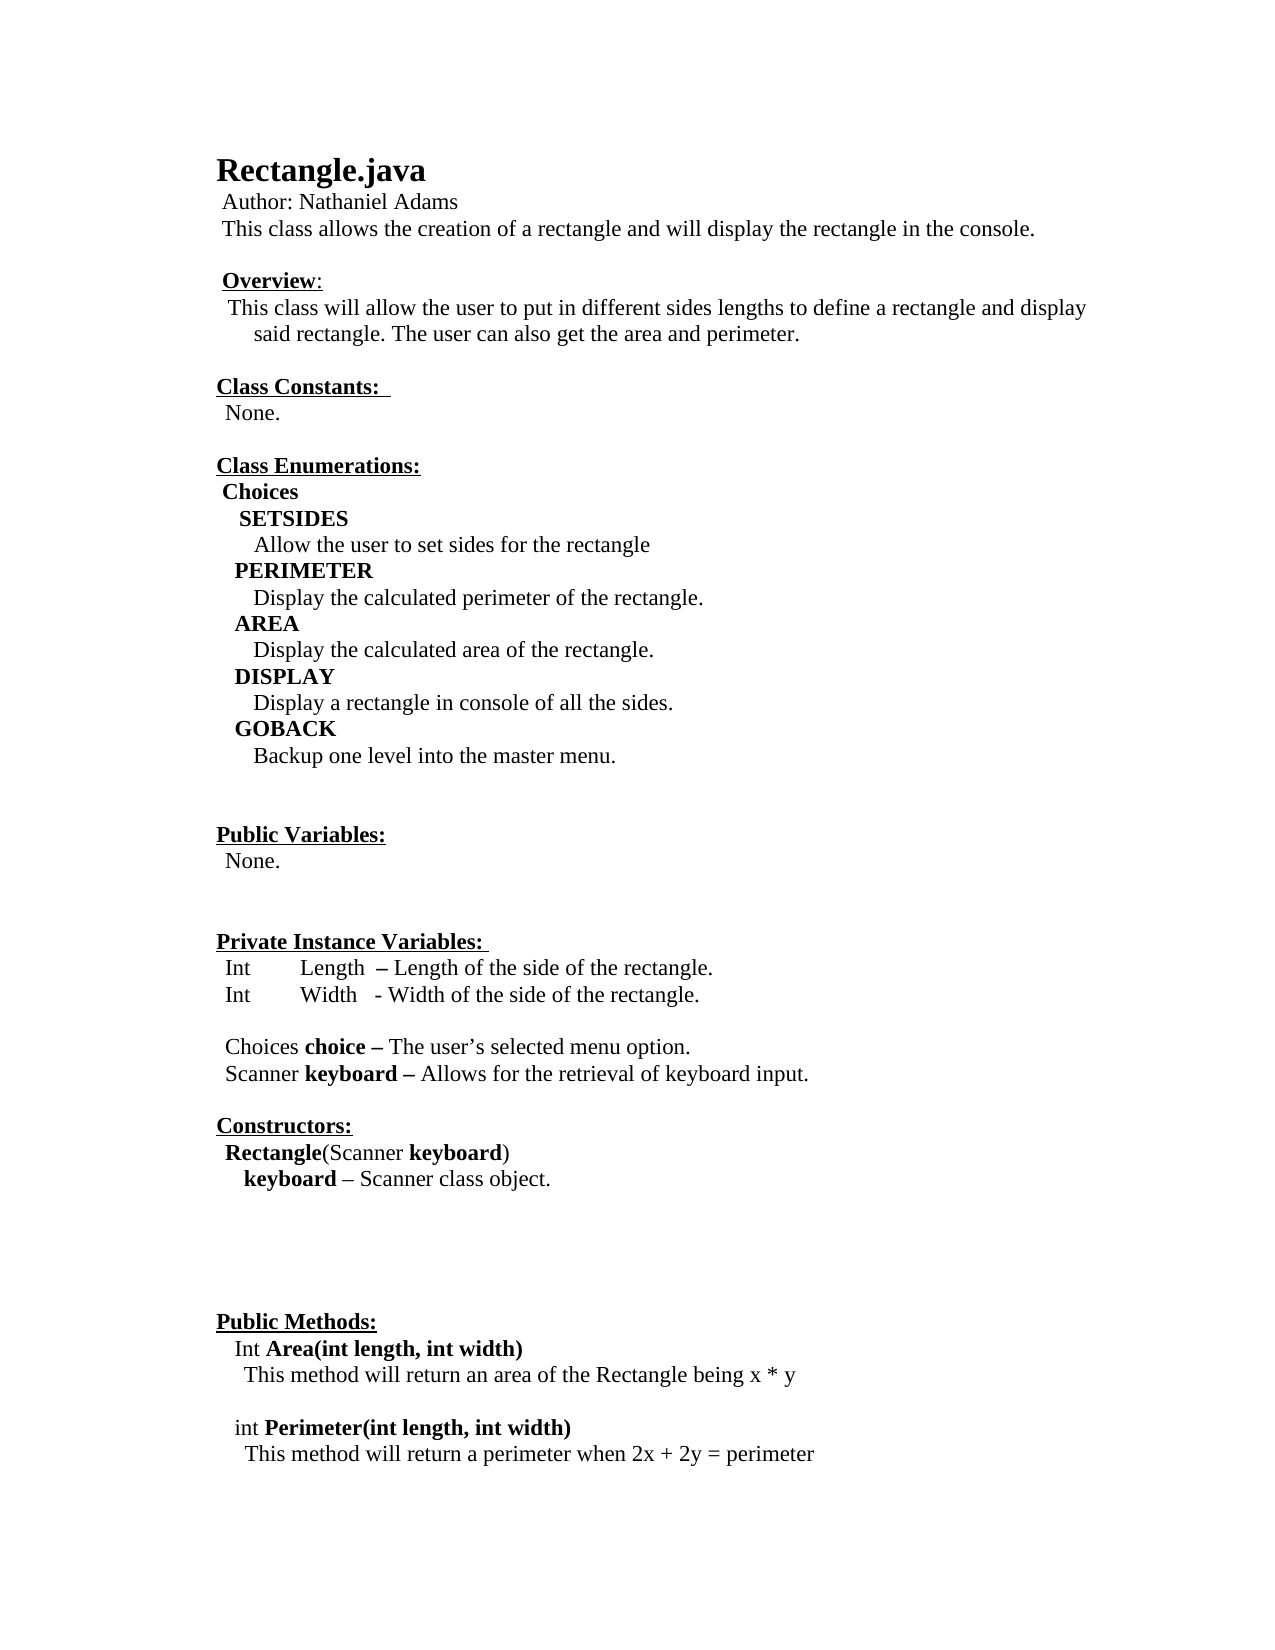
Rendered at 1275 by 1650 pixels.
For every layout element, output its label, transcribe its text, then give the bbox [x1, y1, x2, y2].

text Int Area(int length, int width) [234, 1335, 1125, 1361]
text Public Methods: [216, 1308, 1125, 1335]
text GOBACK [234, 715, 1125, 742]
text Backup one level into the master menu. [253, 742, 1125, 768]
text Public Variables: [216, 821, 1125, 847]
text keyboard – Scanner class object. [234, 1165, 1125, 1191]
text None. [225, 847, 1125, 873]
text Display the calculated perimeter of the rectangle. [253, 584, 1125, 610]
text AREA [234, 610, 1125, 636]
text Constructors: [216, 1112, 1125, 1139]
text PERIMETER [234, 557, 1125, 584]
text Allow the user to set sides for the rectangle [216, 531, 1125, 557]
text This class will allow the user to put in different sides lengths to define a rectangle and display said rectangle. The user can also get the area and perimeter. [216, 294, 1125, 346]
text This class allows the creation of a rectangle and will display the rectangle in the console. [216, 215, 1125, 241]
text Private Instance Variables: [216, 928, 1125, 954]
text Choices choice – The user’s selected menu option. [225, 1033, 1125, 1060]
text Display the calculated area of the rectangle. [253, 636, 1125, 663]
text Rectangle(Scanner keyboard) [225, 1139, 1125, 1165]
text Overview: [216, 267, 1125, 294]
text DISPLAY [234, 663, 1125, 689]
text Int Width - Width of the side of the rectangle. [225, 981, 1125, 1007]
text This method will return a perimeter when 2x + 2y = perimeter [216, 1440, 1125, 1466]
text Class Enumerations: [216, 452, 1125, 478]
text None. [225, 399, 1125, 426]
text Display a rectangle in console of all the sides. [253, 689, 1125, 715]
text int Perimeter(int length, int width) [234, 1414, 1125, 1440]
text Int Length – Length of the side of the rectangle. [225, 954, 1125, 981]
text This method will return an area of the Rectangle being x * y [244, 1361, 1125, 1387]
text Rectangle.java [216, 150, 1125, 188]
text SETSIDES [216, 504, 1125, 531]
text Choices [216, 478, 1125, 504]
text Scanner keyboard – Allows for the retrieval of keyboard input. [225, 1060, 1125, 1086]
text Author: Nathaniel Adams [216, 188, 1125, 215]
text Class Constants: [216, 373, 1125, 399]
